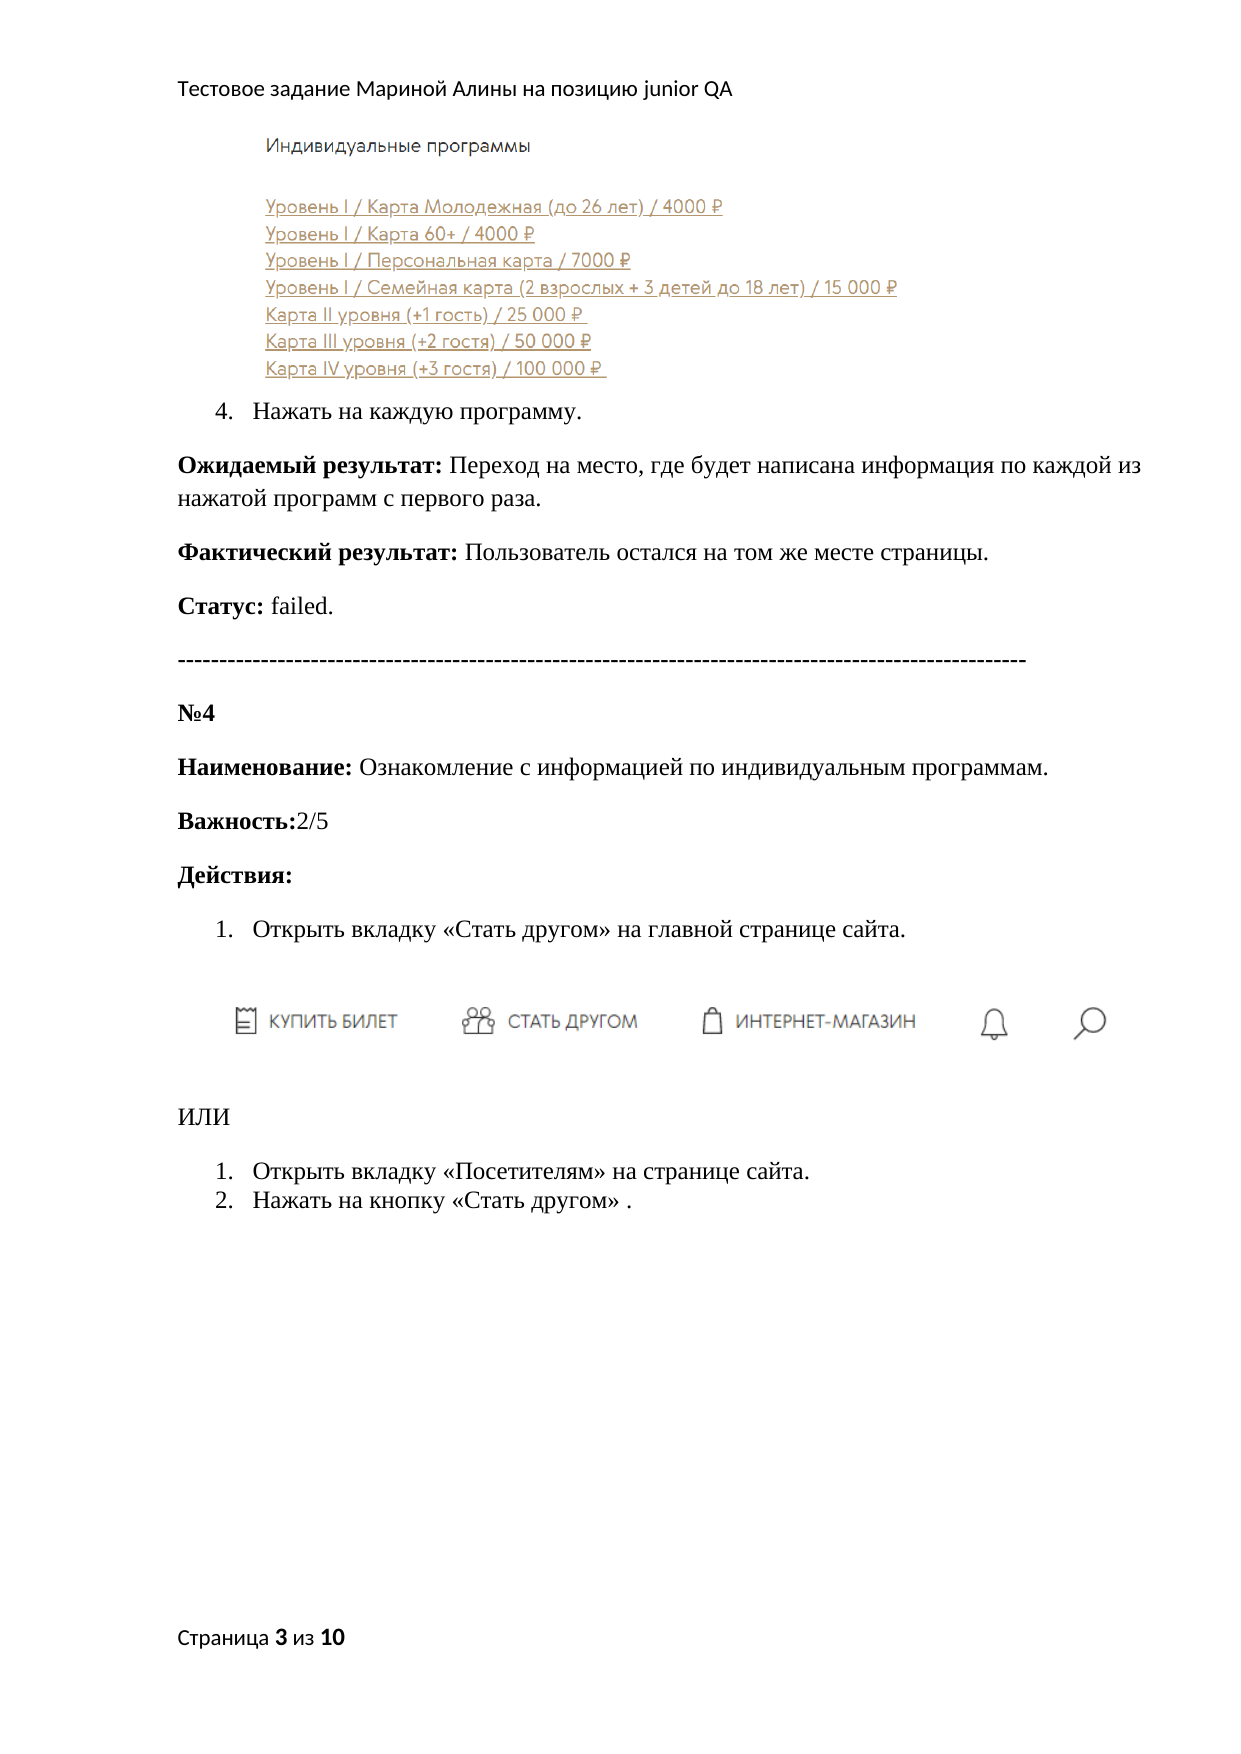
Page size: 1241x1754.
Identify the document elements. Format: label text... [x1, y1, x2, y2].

text Статус: failed. [177, 591, 1152, 619]
list Открыть вкладку «Стать другом» на главной странице сайта. [215, 914, 1152, 943]
list Нажать на каждую программу. [215, 396, 1152, 425]
text Ожидаемый результат: Переход на место, где будет написана информация по каждой из нажатой программ с первого раза. [177, 450, 1152, 512]
text Важность:2/5 [177, 806, 1152, 835]
picture [177, 967, 1152, 1078]
picture [252, 129, 916, 392]
text №4 [177, 698, 1152, 727]
text ------------------------------------------------------------------------------------------------------ [177, 644, 1152, 673]
list Открыть вкладку «Посетителям» на странице сайта. [215, 1156, 1152, 1185]
list Нажать на кнопку «Стать другом» . [215, 1185, 1152, 1213]
text ИЛИ [177, 1102, 1152, 1131]
text Наименование: Ознакомление с информацией по индивидуальным программам. [177, 752, 1152, 781]
text Действия: [177, 860, 1152, 889]
text Фактический результат: Пользователь остался на том же месте страницы. [177, 537, 1152, 566]
